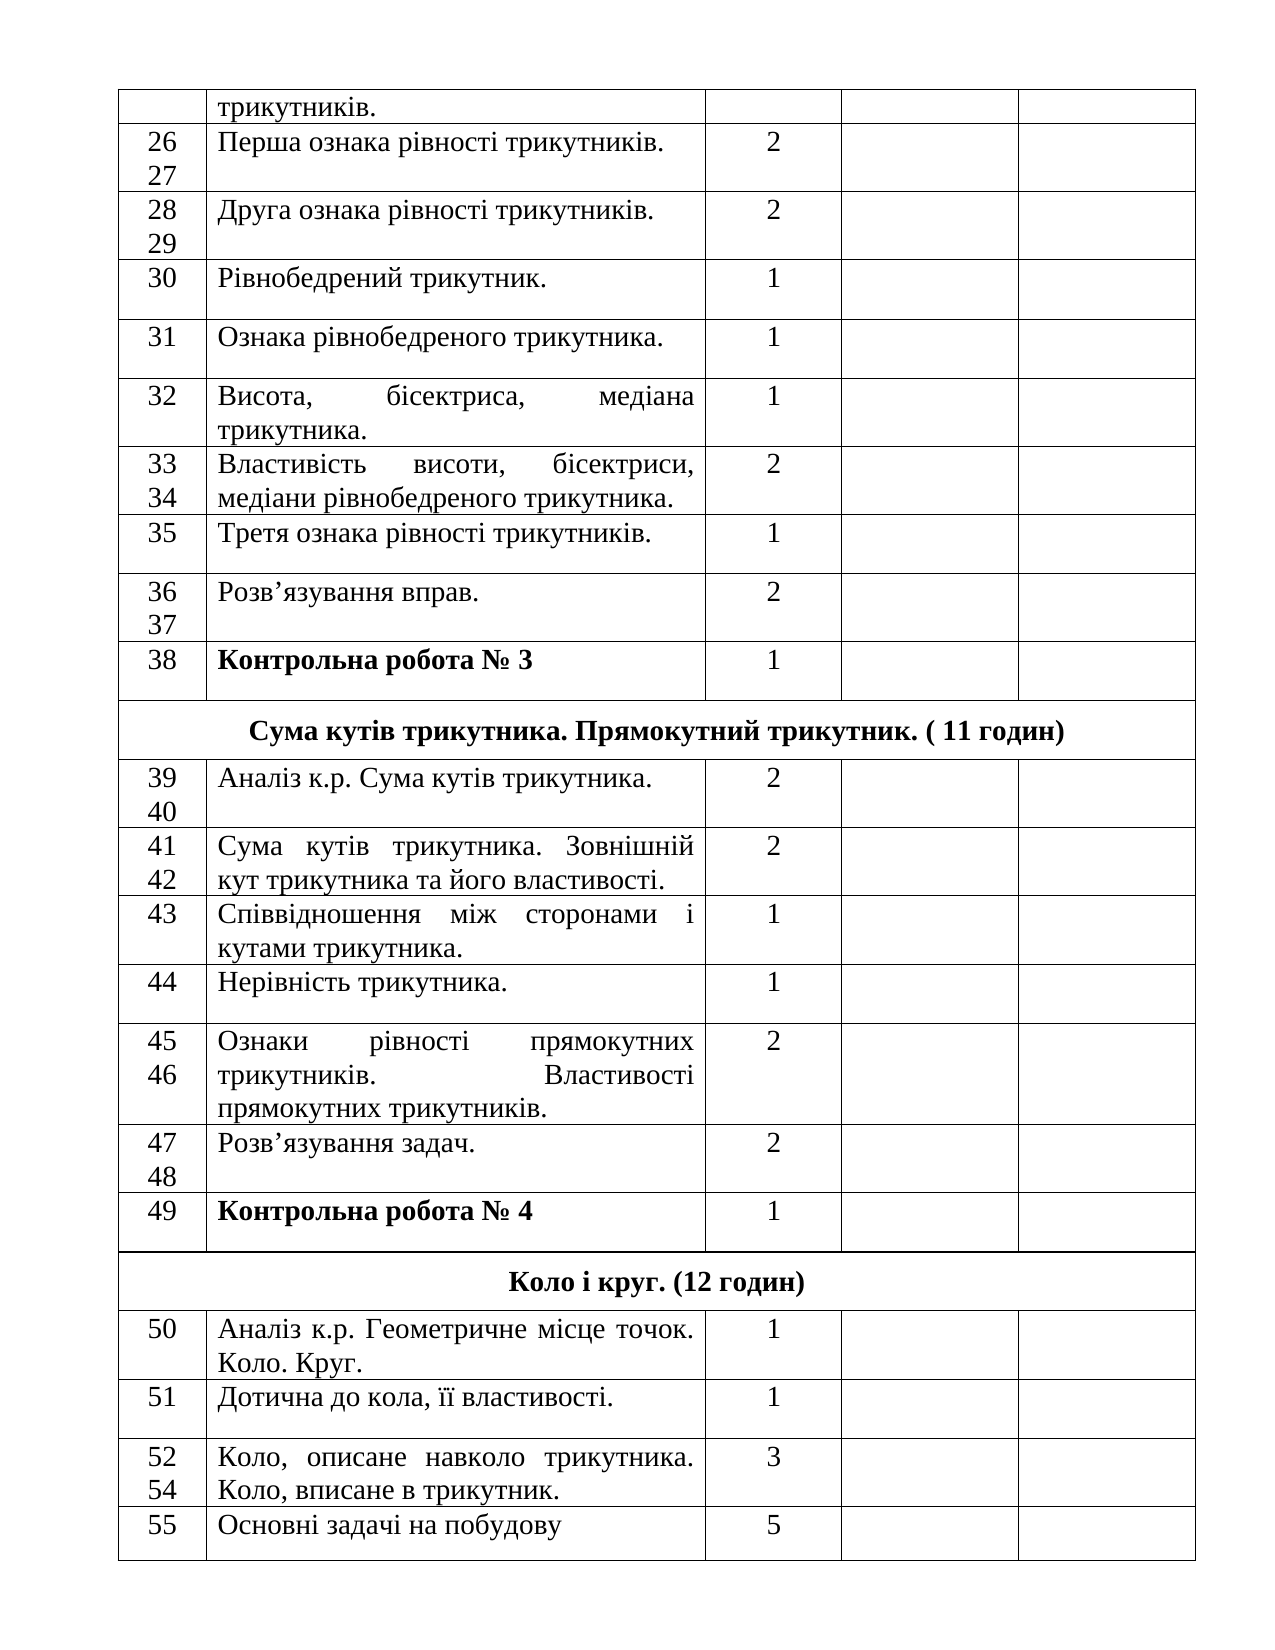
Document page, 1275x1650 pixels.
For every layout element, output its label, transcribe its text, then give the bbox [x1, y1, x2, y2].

table_cell Співвідношення між сторонами і кутами трикутника. [207, 896, 705, 963]
table_cell 1 [706, 260, 841, 318]
table_cell [842, 260, 1018, 318]
table_cell [842, 828, 1018, 895]
table_cell 1 [706, 1380, 841, 1438]
table_cell Сума кутів трикутника. Зовнішній кут трикутника та його властивості. [207, 828, 705, 895]
table_cell [842, 124, 1018, 191]
table_cell 1 [706, 896, 841, 963]
table_cell Коло, описане навколо трикутника. Коло, вписане в трикутник. [207, 1439, 705, 1506]
table_cell [1019, 447, 1195, 514]
table_cell 2 [706, 574, 841, 641]
table_cell [1019, 760, 1195, 827]
table_cell 1 [706, 379, 841, 446]
table_cell 51 [119, 1380, 206, 1438]
table_cell 44 [119, 965, 206, 1022]
table_cell [842, 192, 1018, 259]
table_cell [842, 1125, 1018, 1192]
table_cell [1019, 965, 1195, 1022]
table_cell 2 [706, 124, 841, 191]
table_cell [842, 379, 1018, 446]
table_cell 1 [706, 320, 841, 377]
table_cell 45 46 [119, 1024, 206, 1124]
table_cell [842, 760, 1018, 827]
table_cell 31 [119, 320, 206, 377]
table_cell Аналіз к.р. Геометричне місце точок. Коло. Круг. [207, 1311, 705, 1378]
table_cell [1019, 124, 1195, 191]
table_cell [1019, 1311, 1195, 1378]
table_cell Ознаки рівності прямокутних трикутників. Властивості прямокутних трикутників. [207, 1024, 705, 1124]
table_cell 36 37 [119, 574, 206, 641]
table_cell Перша ознака рівності трикутників. [207, 124, 705, 191]
table_cell 5 [706, 1507, 841, 1560]
table_cell Дотична до кола, її властивості. [207, 1380, 705, 1438]
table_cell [207, 90, 705, 123]
table_cell 35 [119, 515, 206, 573]
table_cell 55 59 [119, 1507, 206, 1560]
table_cell [1019, 515, 1195, 573]
table_cell 3 [706, 1439, 841, 1506]
table_cell [1019, 828, 1195, 895]
table_cell [1019, 574, 1195, 641]
table_cell [1019, 192, 1195, 259]
table_cell [1019, 1125, 1195, 1192]
table_cell [842, 1024, 1018, 1124]
table_cell 1 [706, 642, 841, 700]
table_cell 39 40 [119, 760, 206, 827]
table_cell 1 [706, 1311, 841, 1378]
table_cell [842, 1380, 1018, 1438]
table_cell Друга ознака рівності трикутників. [207, 192, 705, 259]
table_cell Аналіз к.р. Сума кутів трикутника. [207, 760, 705, 827]
table_cell 25 [119, 90, 206, 123]
table_cell 49 [119, 1193, 206, 1251]
table_cell 32 [119, 379, 206, 446]
table_cell 28 29 [119, 192, 206, 259]
table_cell Розв’язування вправ. [207, 574, 705, 641]
table_cell Контрольна робота № 3 [207, 642, 705, 700]
table_cell [842, 574, 1018, 641]
table_cell 30 [119, 260, 206, 318]
table_cell 38 [119, 642, 206, 700]
table_cell [1019, 1380, 1195, 1438]
table_cell Коло і круг. (12 годин) [119, 1253, 1195, 1310]
table_cell [1019, 1507, 1195, 1560]
table_cell Нерівність трикутника. [207, 965, 705, 1022]
table_cell Ознака рівнобедреного трикутника. [207, 320, 705, 377]
table_cell 33 34 [119, 447, 206, 514]
table_cell Розв’язування задач. [207, 1125, 705, 1192]
table_cell [842, 1439, 1018, 1506]
table_cell 2 [706, 1024, 841, 1124]
table_cell [1019, 1024, 1195, 1124]
table_cell 41 42 [119, 828, 206, 895]
table_cell [842, 320, 1018, 377]
table_cell 1 [706, 515, 841, 573]
table_cell [842, 1193, 1018, 1251]
table_cell [842, 515, 1018, 573]
table_cell 1 [706, 90, 841, 123]
table_cell 43 [119, 896, 206, 963]
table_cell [207, 1507, 705, 1560]
table_cell [842, 965, 1018, 1022]
table_cell [1019, 260, 1195, 318]
table_cell 52 54 [119, 1439, 206, 1506]
table_cell [842, 896, 1018, 963]
table_cell [1019, 379, 1195, 446]
table_cell [1019, 1193, 1195, 1251]
table_cell [1019, 896, 1195, 963]
table_cell 26 27 [119, 124, 206, 191]
table_cell [842, 642, 1018, 700]
table_cell [1019, 90, 1195, 123]
table_cell [1019, 1439, 1195, 1506]
table_cell Контрольна робота № 4 [207, 1193, 705, 1251]
table_cell Сума кутів трикутника. Прямокутний трикутник. ( 11 годин) [119, 701, 1195, 759]
table_cell 50 [119, 1311, 206, 1378]
table_cell [842, 1507, 1018, 1560]
table_cell 47 48 [119, 1125, 206, 1192]
table_cell 2 [706, 447, 841, 514]
table_cell Висота, бісектриса, медіана трикутника. [207, 379, 705, 446]
table_cell Рівнобедрений трикутник. [207, 260, 705, 318]
table_cell Властивість висоти, бісектриси, медіани рівнобедреного трикутника. [207, 447, 705, 514]
table_cell 2 [706, 828, 841, 895]
table_cell Третя ознака рівності трикутників. [207, 515, 705, 573]
table_cell 2 [706, 1125, 841, 1192]
table_cell 2 [706, 760, 841, 827]
table_cell [842, 447, 1018, 514]
table_cell [1019, 320, 1195, 377]
table_cell [1019, 642, 1195, 700]
table_cell 1 [706, 965, 841, 1022]
table_cell 2 [706, 192, 841, 259]
table_cell [842, 90, 1018, 123]
table_cell 1 [706, 1193, 841, 1251]
table_cell [842, 1311, 1018, 1378]
